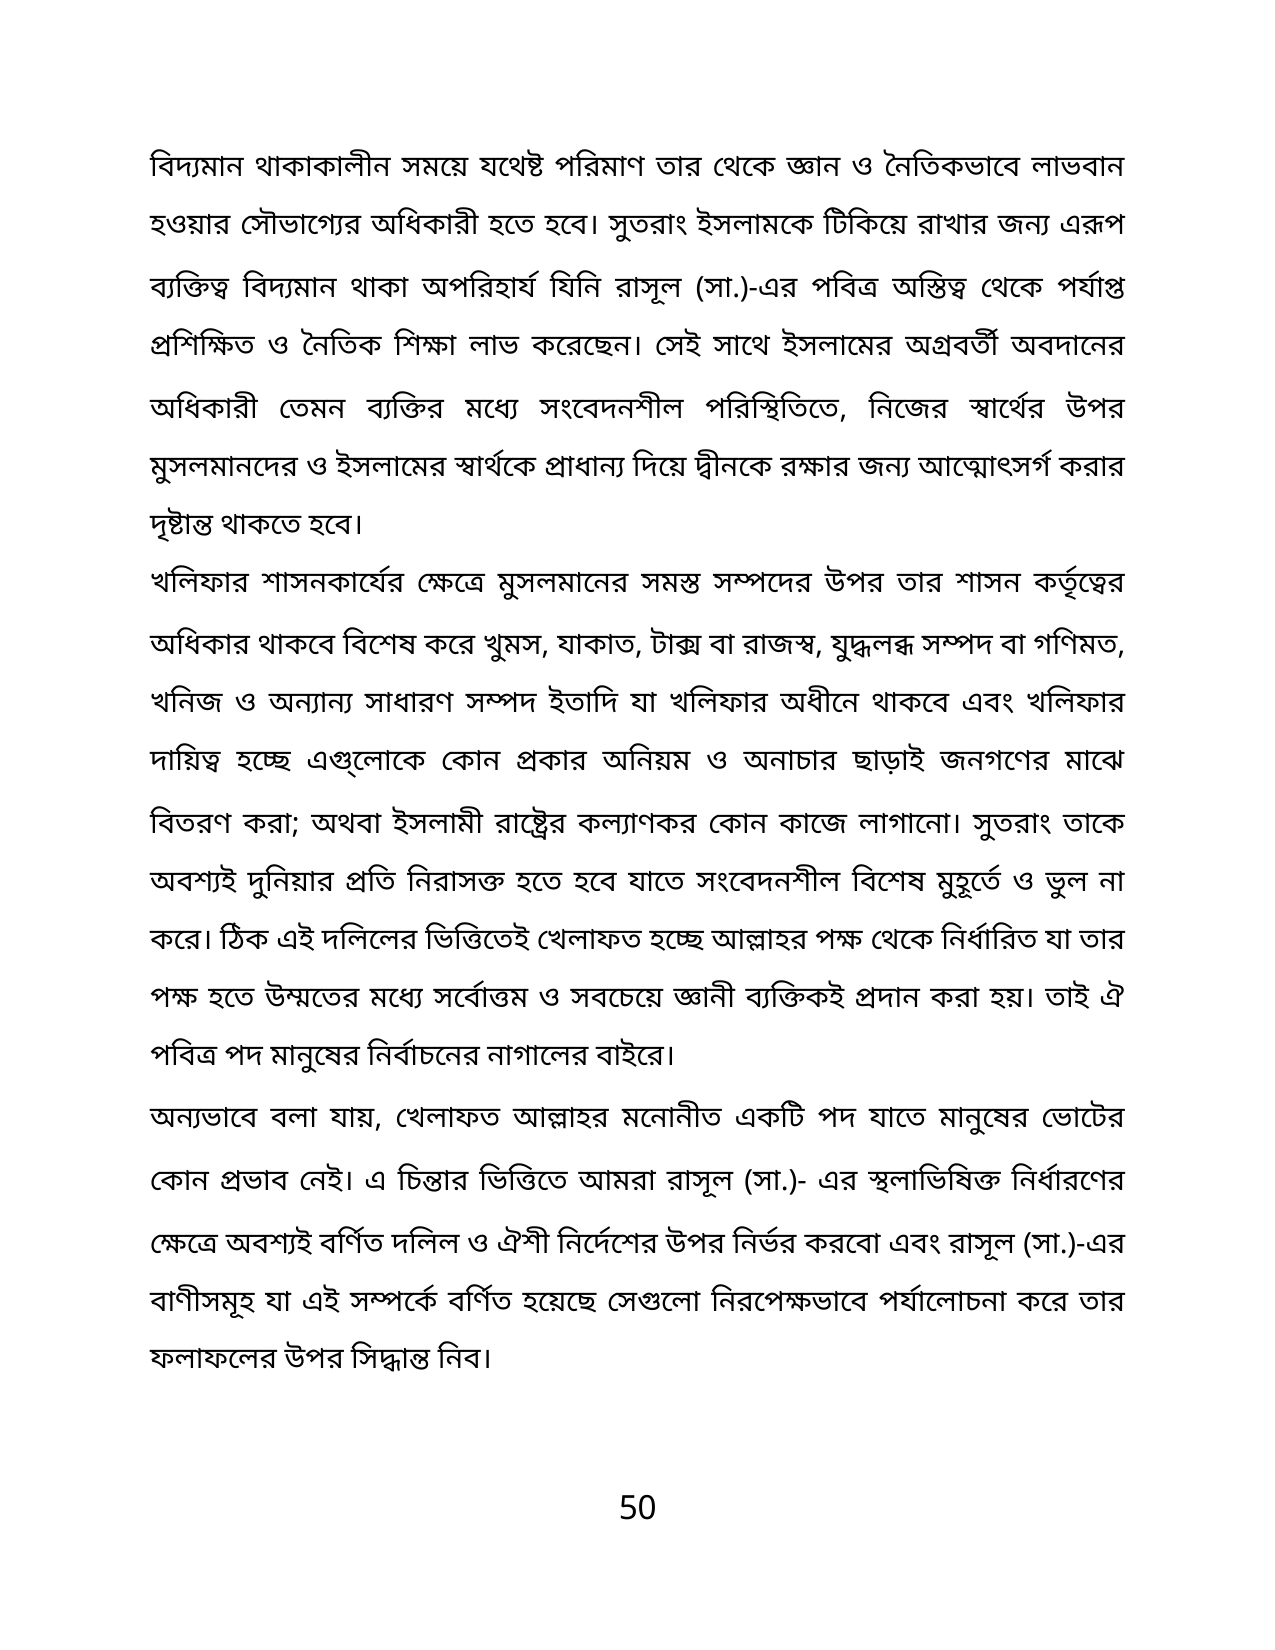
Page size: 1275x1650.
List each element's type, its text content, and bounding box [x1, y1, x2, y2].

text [150, 150, 1125, 546]
text খলিফার শাসনকার্যের ক্ষেত্রে মুসলমানের সমস্ত সম্পদের উপর তার শাসন কর্তৃত্বের অধিকার থাকবে বিশেষ করে খুমস, যাকাত, টাক্স বা রাজস্ব, যুদ্ধলব্ধ সম্পদ বা গণিমত, খনিজ ও অন্যান্য সাধারণ সম্পদ ইতাদি যা খলিফার অধীনে থাকবে এবং খলিফার দায়িত্ব হচ্ছে এগু্লোকে কোন প্রকার অনিয়ম ও অনাচার ছাড়াই জনগণের মাঝে বিতরণ করা; অথবা ইসলামী রাষ্ট্রের কল্যাণকর কোন কাজে লাগানো। সুতরাং তাকে অবশ্যই দুনিয়ার প্রতি নিরাসক্ত হতে হবে যাতে সংবেদনশীল বিশেষ মুহূর্তে ও ভুল না করে। ঠিক এই দলিলের ভিত্তিতেই খেলাফত হচ্ছে আল্লাহর পক্ষ থেকে নির্ধারিত যা তার পক্ষ হতে উম্মতের মধ্যে সর্বোত্তম ও সবচেয়ে জ্ঞানী ব্যক্তিকই প্রদান করা হয়। তাই ঐ পবিত্র পদ মানুষের নির্বাচনের নাগালের বাইরে। [150, 565, 1125, 1077]
text অন্যভাবে বলা যায়, খেলাফত আল্লাহর মনোনীত একটি পদ যাতে মানুষের ভোটের কোন প্রভাব নেই। এ চিন্তার ভিত্তিতে আমরা রাসূল (সা.)- এর স্থলাভিষিক্ত নির্ধারণের ক্ষেত্রে অবশ্যই বর্ণিত দলিল ও ঐশী নির্দেশের উপর নির্ভর করবো এবং রাসূল (সা.)-এর বাণীসমূহ যা এই সম্পর্কে বর্ণিত হয়েছে সেগুলো নিরপেক্ষভাবে পর্যালোচনা করে তার ফলাফলের উপর সিদ্ধান্ত নিব। [150, 1096, 1125, 1381]
